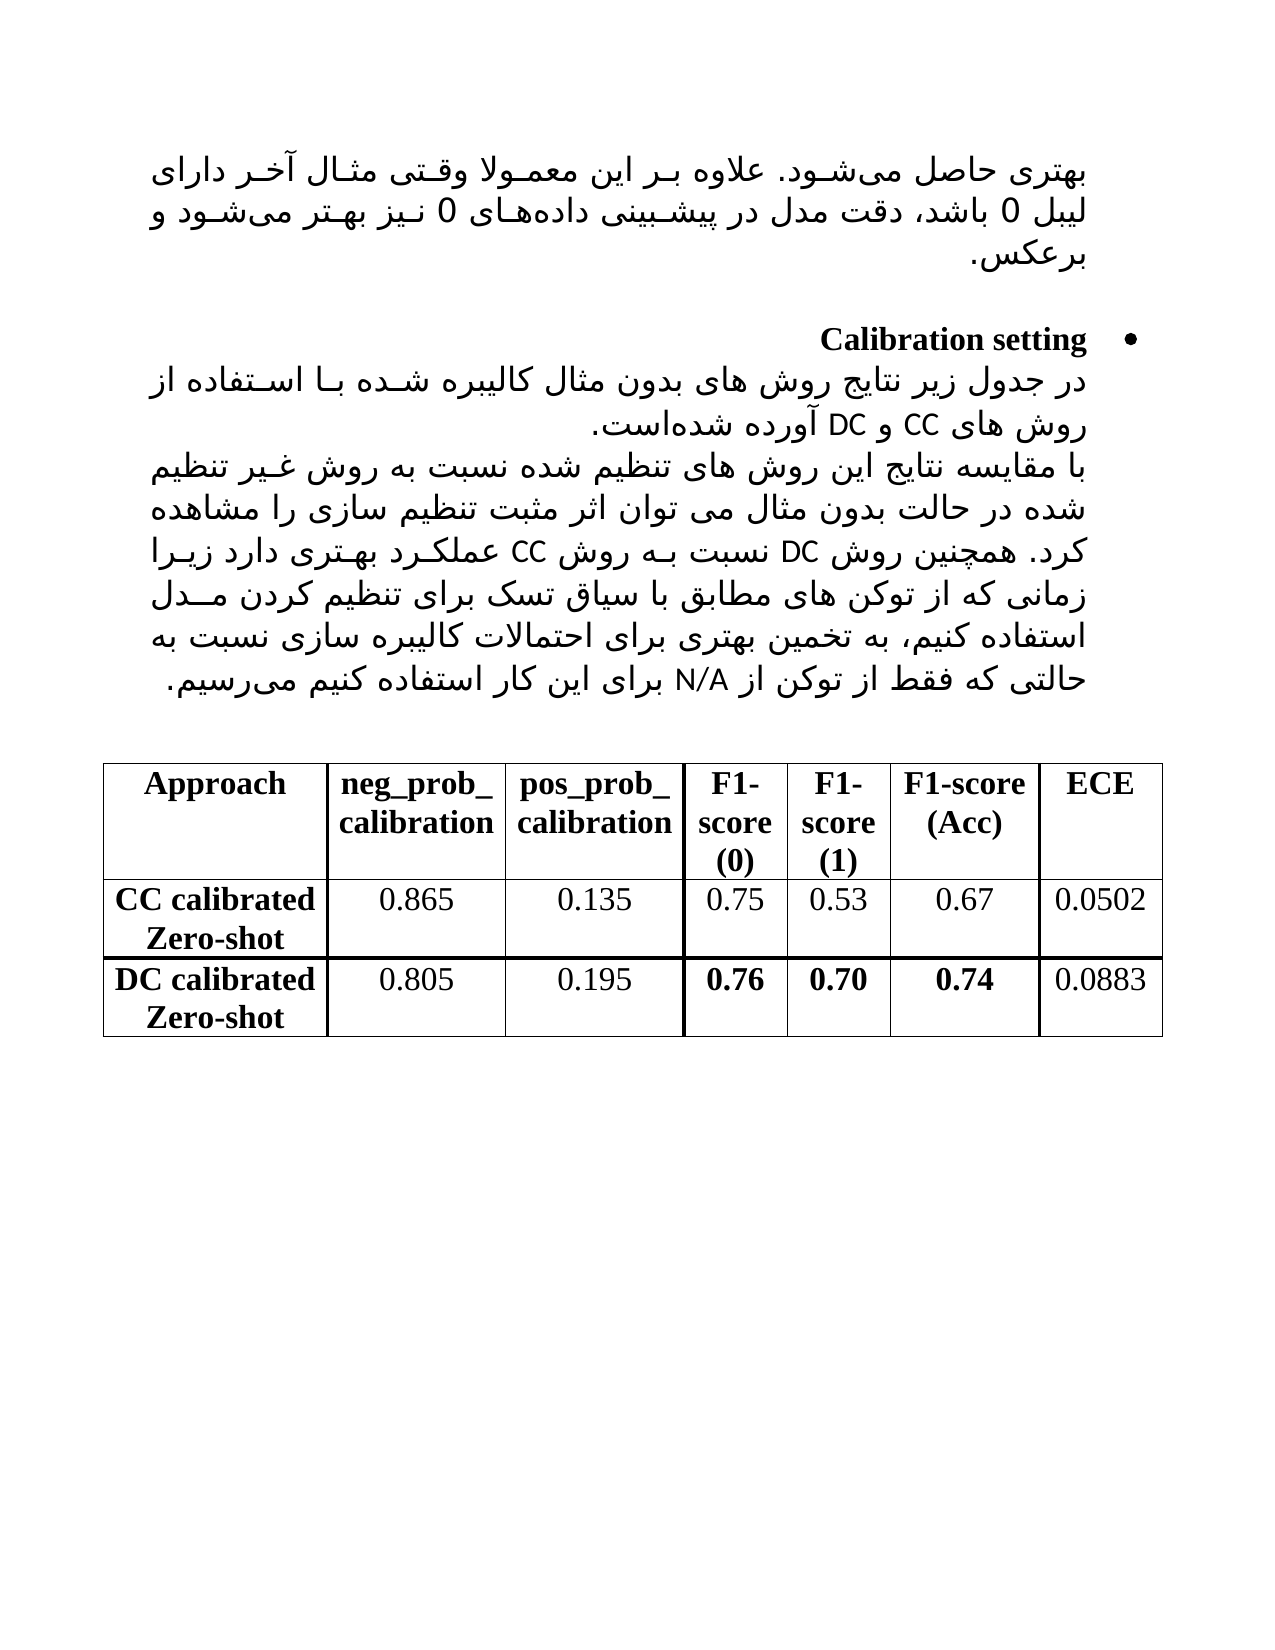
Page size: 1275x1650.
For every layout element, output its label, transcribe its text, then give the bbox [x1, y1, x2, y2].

table_cell 0.76 [686, 960, 787, 1036]
table_cell 0.195 [506, 960, 682, 1036]
table_header F1-score (1) [788, 764, 890, 879]
table_cell 0.0502 [1041, 880, 1162, 956]
table_header ECE [1041, 764, 1162, 879]
table_header neg_prob_calibration [329, 764, 505, 879]
list با مقایسه نتایج این روش های تنظیم شده نسبت به روش غیر تنظیم شده در حالت بدون مثال می توان اثر مثبت تنظیم سازی را مشاهده کرد. همچنین روش DC نسبت به روش CC عملکرد بهتری دارد زیرا زمانی که از توکن های مطابق با سیاق تسک برای تنظیم کردن مدل استفاده کنیم، به تخمین بهتری برای احتمالات کالیبره سازی نسبت به حالتی که فقط از توکن از N/A برای این کار استفاده کنیم می‌رسیم. [150, 447, 1087, 699]
table_cell CC calibrated Zero-shot [104, 880, 326, 956]
table_header Approach [104, 764, 326, 879]
table_header F1-score (Acc) [891, 764, 1038, 879]
table_cell 0.135 [506, 880, 682, 956]
table_cell 0.70 [788, 960, 890, 1036]
table_cell DC calibrated Zero-shot [104, 960, 326, 1036]
table_cell 0.0883 [1041, 960, 1162, 1036]
table_cell 0.74 [891, 960, 1038, 1036]
table_cell 0.865 [329, 880, 505, 956]
list Calibration setting [150, 319, 1125, 358]
list در جدول زیر نتایج روش های بدون مثال کالیبره شده با استفاده از روش های CC و DC آورده شده‌است. [150, 361, 1087, 443]
table_header pos_prob_calibration [506, 764, 682, 879]
table_cell 0.75 [686, 880, 787, 956]
table_cell 0.805 [329, 960, 505, 1036]
table_cell 0.67 [891, 880, 1038, 956]
table_header F1-score (0) [686, 764, 787, 879]
table_cell 0.53 [788, 880, 890, 956]
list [150, 150, 1087, 273]
